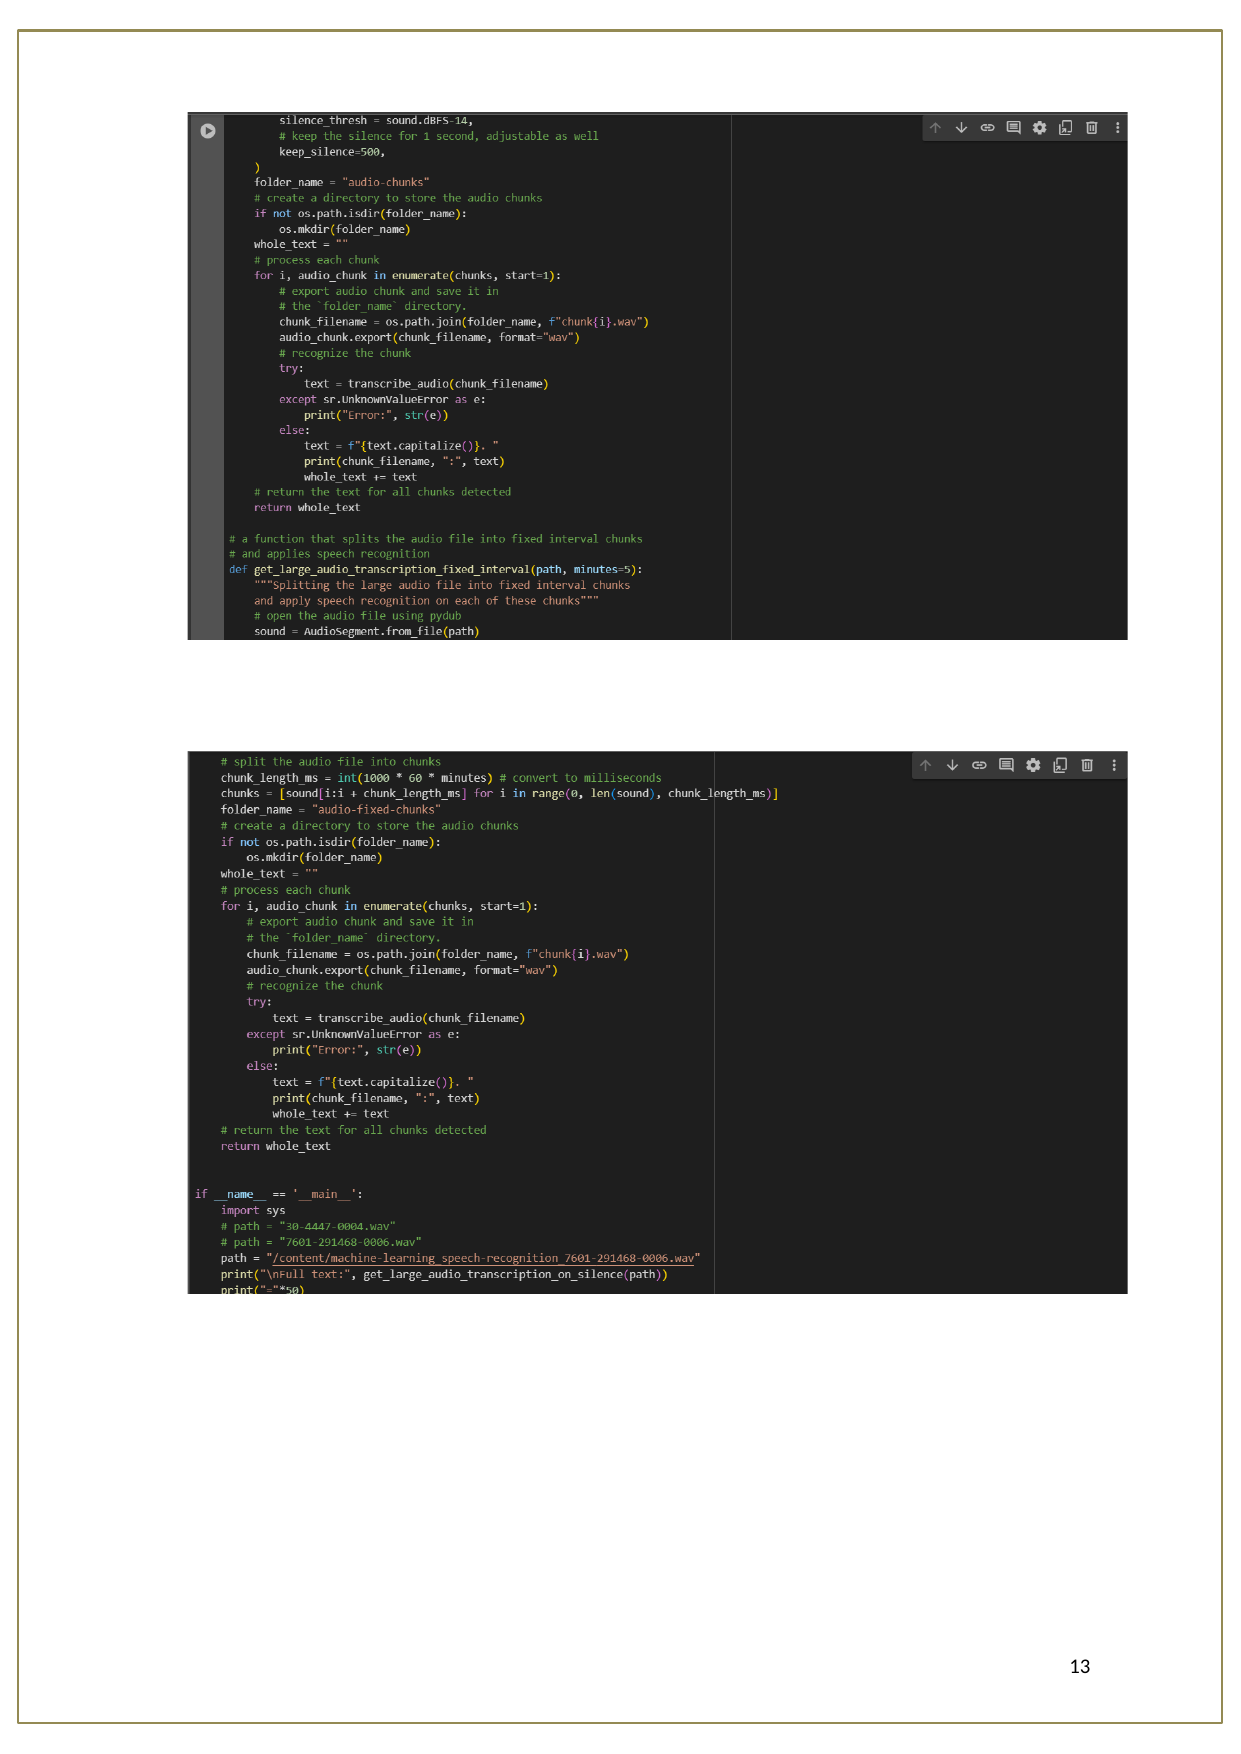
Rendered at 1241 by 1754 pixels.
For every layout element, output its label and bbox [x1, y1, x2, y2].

picture [187, 751, 1128, 1294]
picture [187, 112, 1128, 640]
